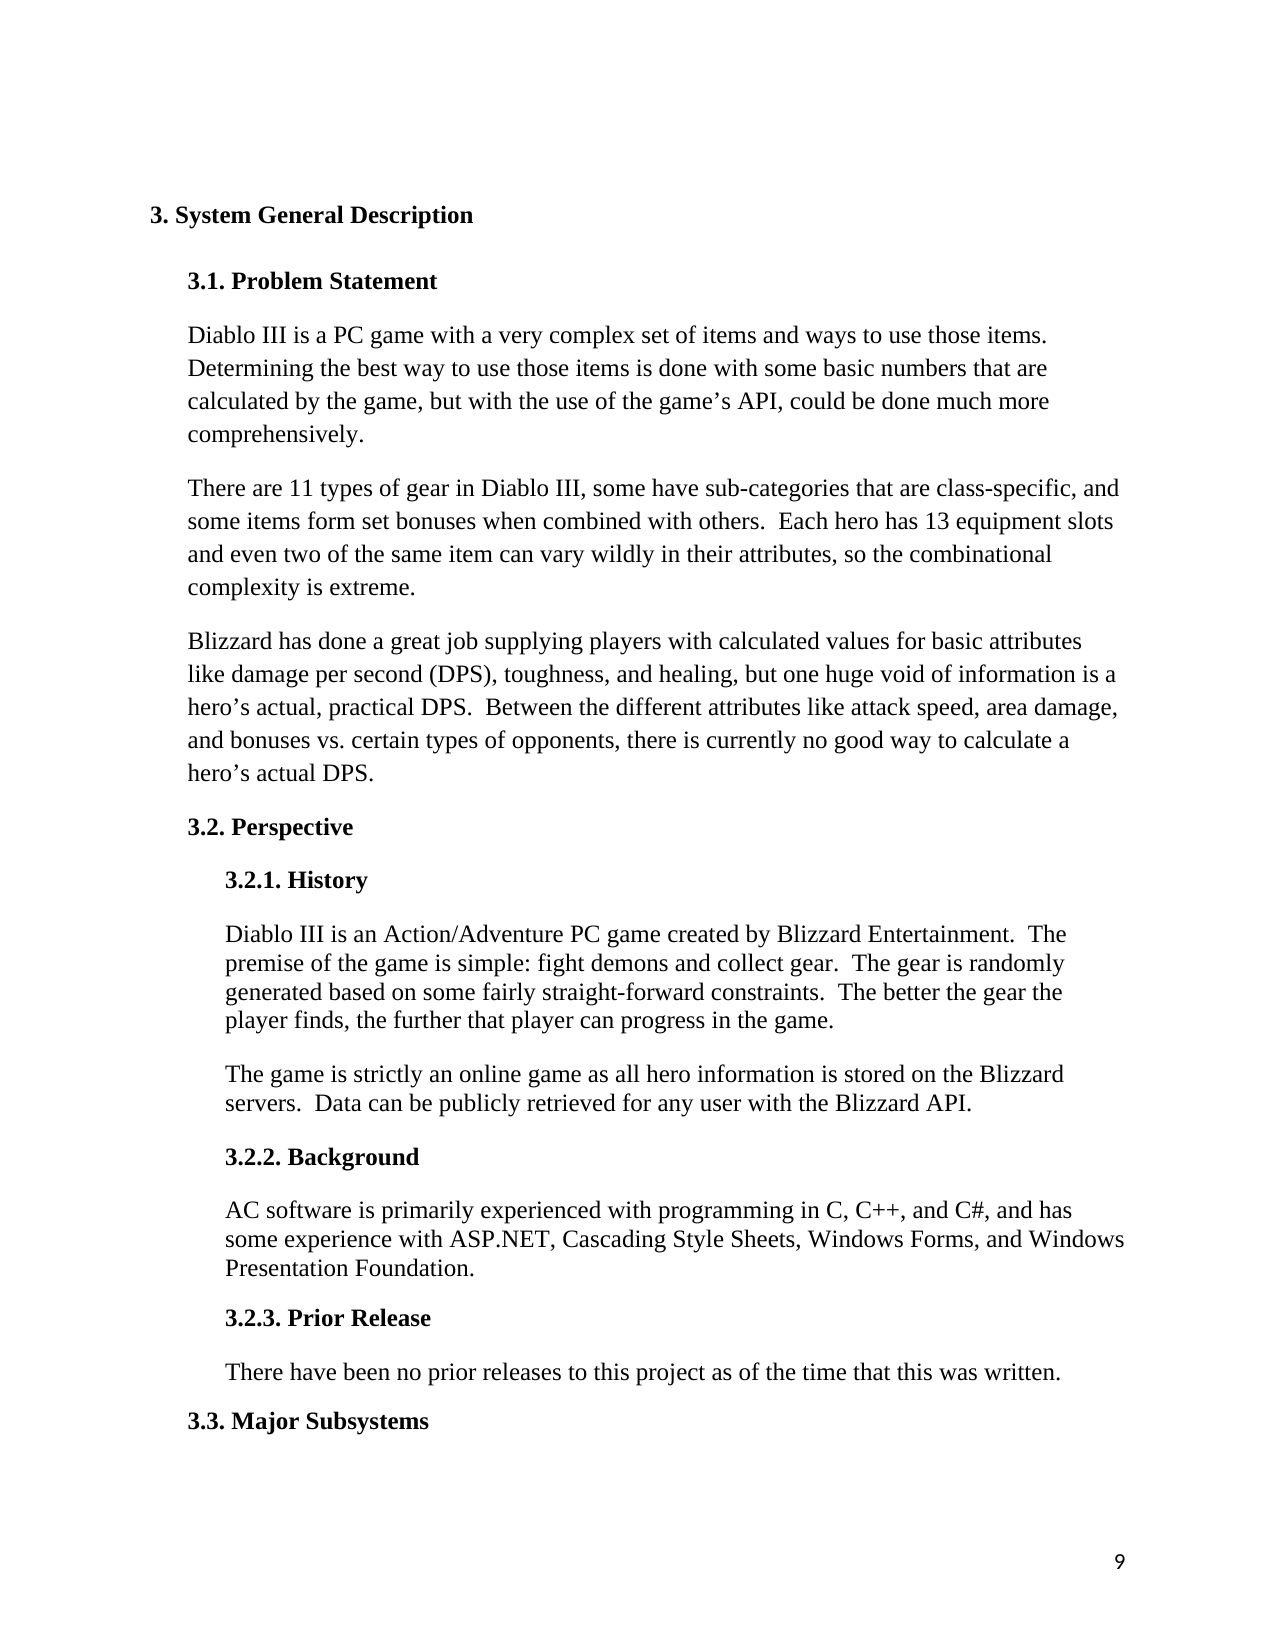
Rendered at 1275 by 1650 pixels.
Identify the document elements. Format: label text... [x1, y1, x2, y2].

text AC software is primarily experienced with programming in C, C++, and C#, and has some experience with ASP.NET, Cascading Style Sheets, Windows Forms, and Windows Presentation Foundation. [225, 1196, 1125, 1282]
text There have been no prior releases to this project as of the time that this was written. [225, 1357, 1125, 1385]
text The game is strictly an online game as all hero information is stored on the Blizzard servers. Data can be publicly retrieved for any user with the Blizzard API. [225, 1059, 1125, 1117]
text Diablo III is an Action/Adventure PC game created by Blizzard Entertainment. The premise of the game is simple: fight demons and collect gear. The gear is randomly generated based on some fairly straight-forward constraints. The better the gear the player finds, the further that player can progress in the game. [225, 919, 1125, 1034]
text 3.2. Perspective [187, 812, 1125, 841]
text 3.2.1. History [225, 866, 1125, 894]
text 3.2.3. Prior Release [150, 1303, 1125, 1331]
text Blizzard has done a great job supplying players with calculated values for basic attributes like damage per second (DPS), toughness, and healing, but one huge void of information is a hero’s actual, practical DPS. Between the different attributes like attack speed, area damage, and bonuses vs. certain types of opponents, there is currently no good way to calculate a hero’s actual DPS. [187, 626, 1125, 787]
text 3.1. Problem Statement [187, 266, 1125, 295]
text Diablo III is a PC game with a very complex set of items and ways to use those items. Determining the best way to use those items is done with some basic numbers that are calculated by the game, but with the use of the game’s API, could be done much more comprehensively. [187, 320, 1125, 448]
text 3. System General Description [150, 200, 1125, 229]
text 3.3. Major Subsystems [187, 1406, 1125, 1435]
text 3.2.2. Background [225, 1142, 1125, 1171]
text There are 11 types of gear in Diablo III, some have sub-categories that are class-specific, and some items form set bonuses when combined with others. Each hero has 13 equipment slots and even two of the same item can vary wildly in their attributes, so the combinational complexity is extreme. [187, 473, 1125, 601]
